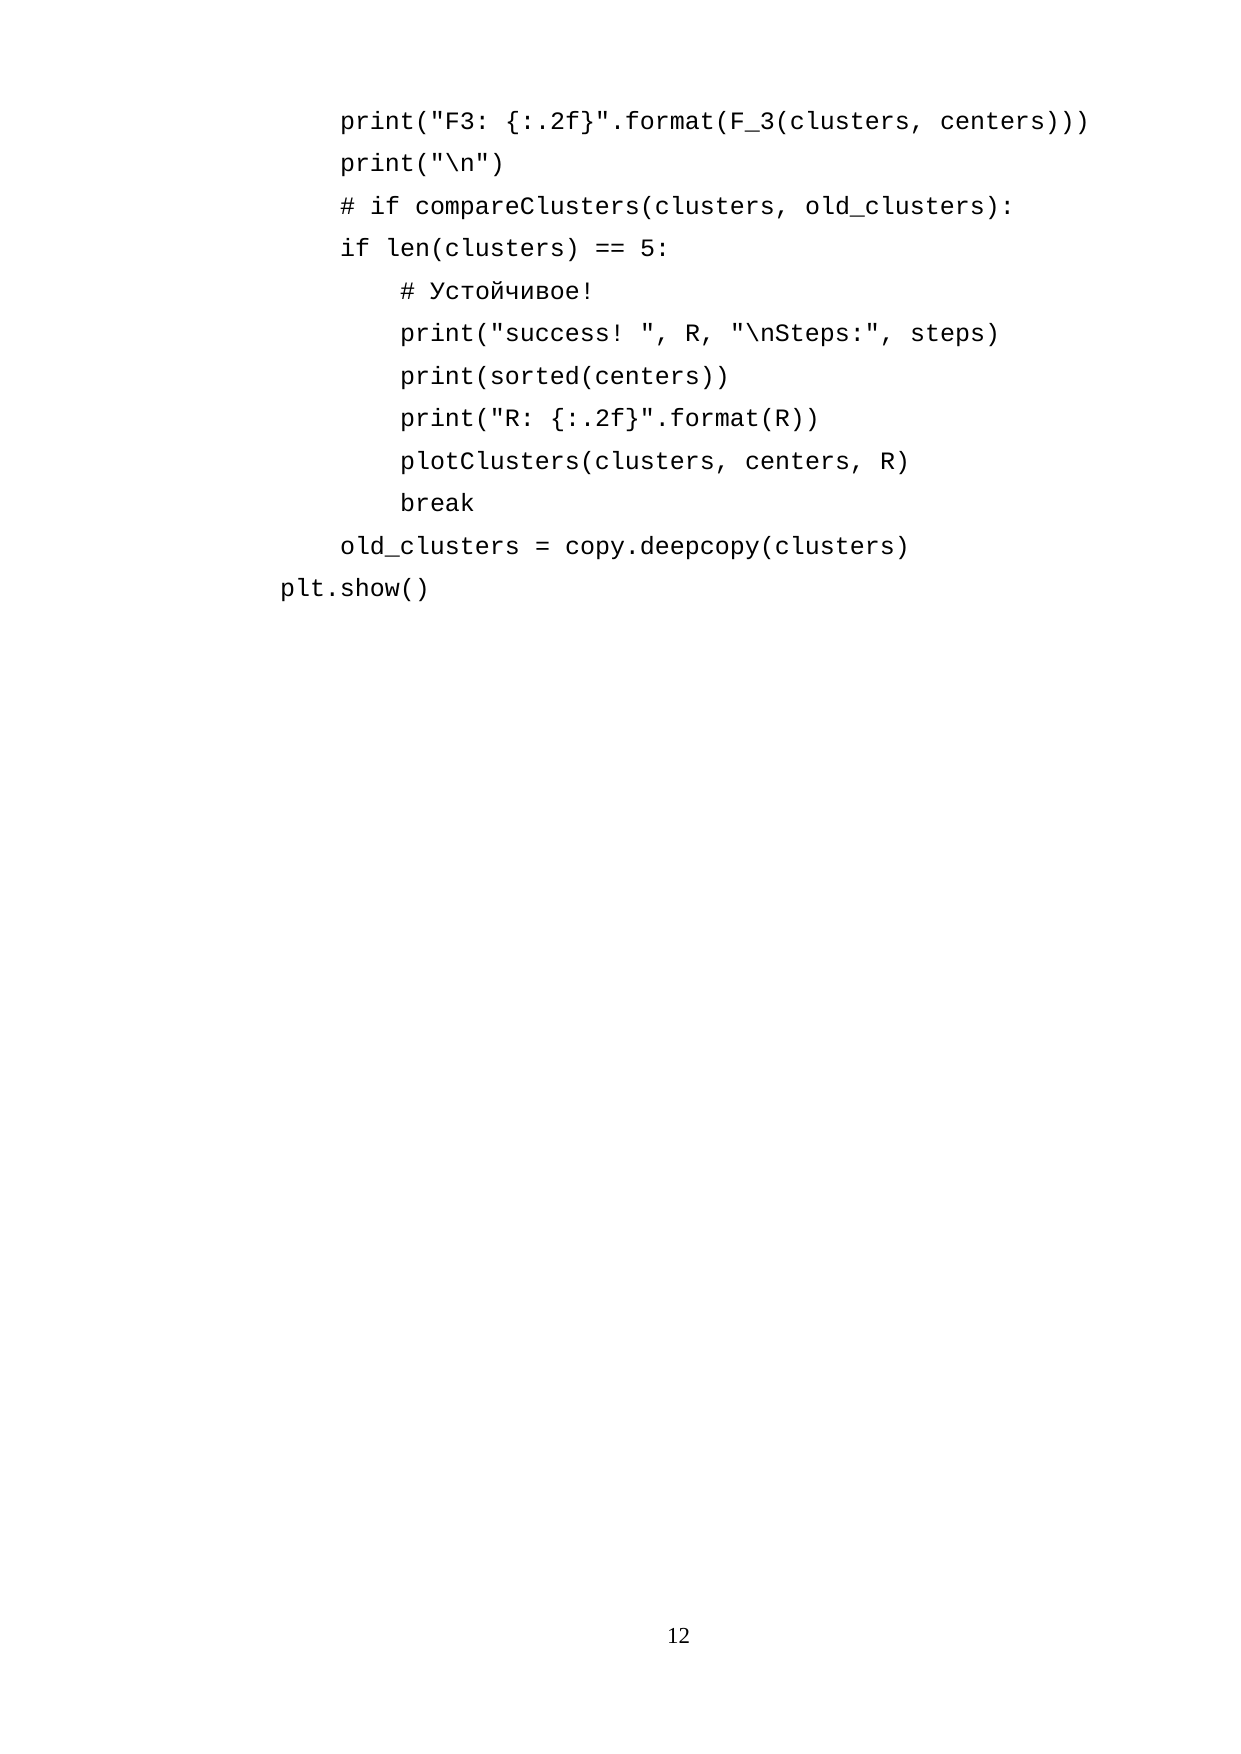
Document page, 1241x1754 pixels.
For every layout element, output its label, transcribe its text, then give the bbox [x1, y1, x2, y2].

text print(sorted(centers)) [146, 363, 1205, 392]
text # Устойчивое! [146, 278, 1205, 307]
text plotClusters(clusters, centers, R) [146, 448, 1205, 477]
text print("R: {:.2f}".format(R)) [146, 406, 1205, 434]
text print("F3: {:.2f}".format(F_3(clusters, centers))) [146, 108, 1205, 137]
text # if compareClusters(clusters, old_clusters): [146, 193, 1205, 222]
text old_clusters = copy.deepcopy(clusters) [146, 533, 1205, 562]
text if len(clusters) == 5: [146, 236, 1205, 264]
text plt.show() [146, 576, 1205, 604]
text print("success! ", R, "\nSteps:", steps) [146, 321, 1205, 349]
text break [146, 491, 1205, 519]
text print("\n") [146, 151, 1205, 179]
